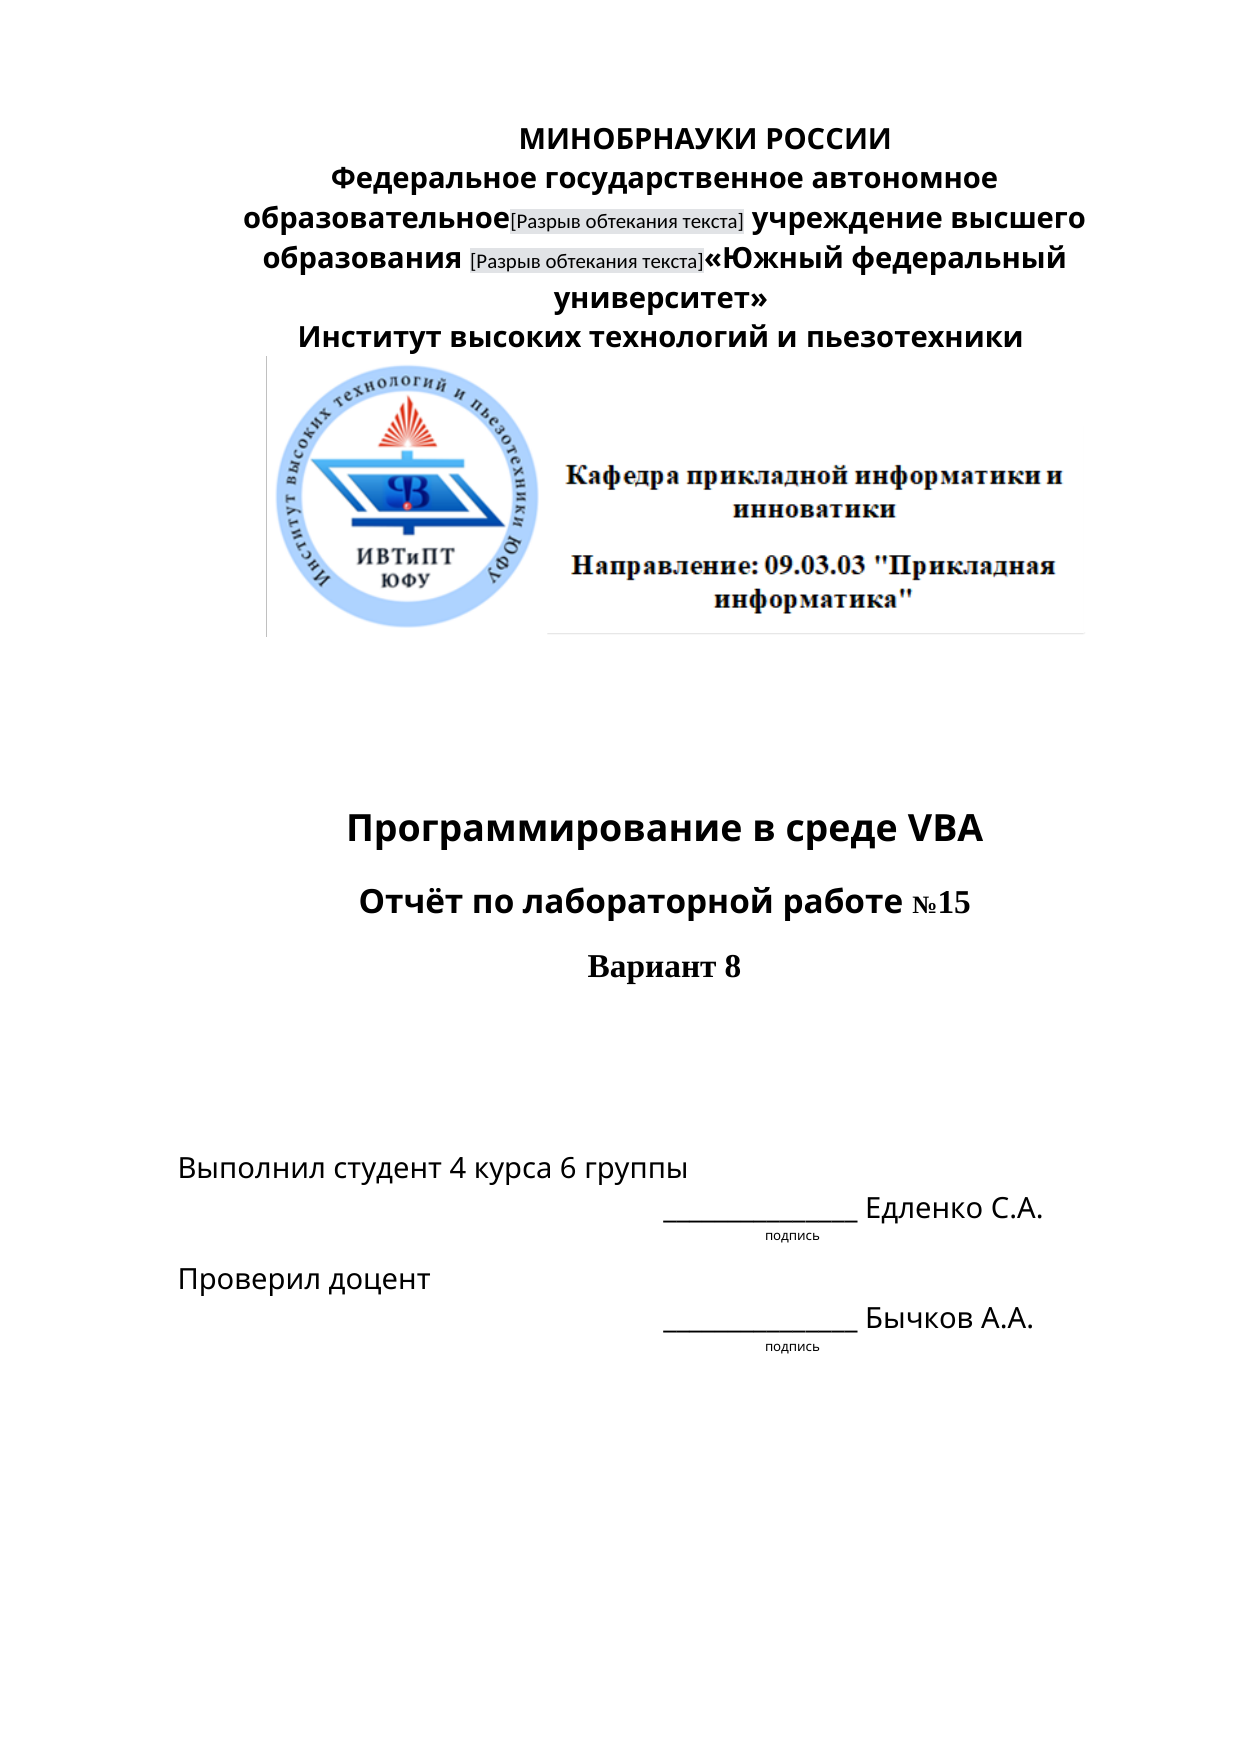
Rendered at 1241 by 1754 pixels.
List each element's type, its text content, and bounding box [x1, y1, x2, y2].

text Выполнил студент 4 курса 6 группы [177, 1147, 1152, 1187]
text Программирование в среде VBA [177, 801, 1152, 852]
picture [264, 356, 1088, 637]
text Проверил доцент [177, 1258, 1152, 1298]
text МИНОБРНАУКИ РОССИИ [177, 118, 1240, 158]
text Вариант 8 [177, 946, 1152, 984]
text подпись [279, 1337, 1152, 1369]
text _______________ Едленко С.А. [177, 1187, 1152, 1227]
text _______________ Бычков А.А. [177, 1298, 1152, 1337]
text Федеральное государственное автономное образовательное[Разрыв обтекания текста] учреждение высшего образования [Разрыв обтекания текста]«Южный федеральный университет» [177, 158, 1152, 317]
text подпись [279, 1227, 1152, 1258]
text Отчёт по лабораторной работе №15 [177, 878, 1152, 923]
text Институт высоких технологий и пьезотехники [177, 317, 1152, 356]
